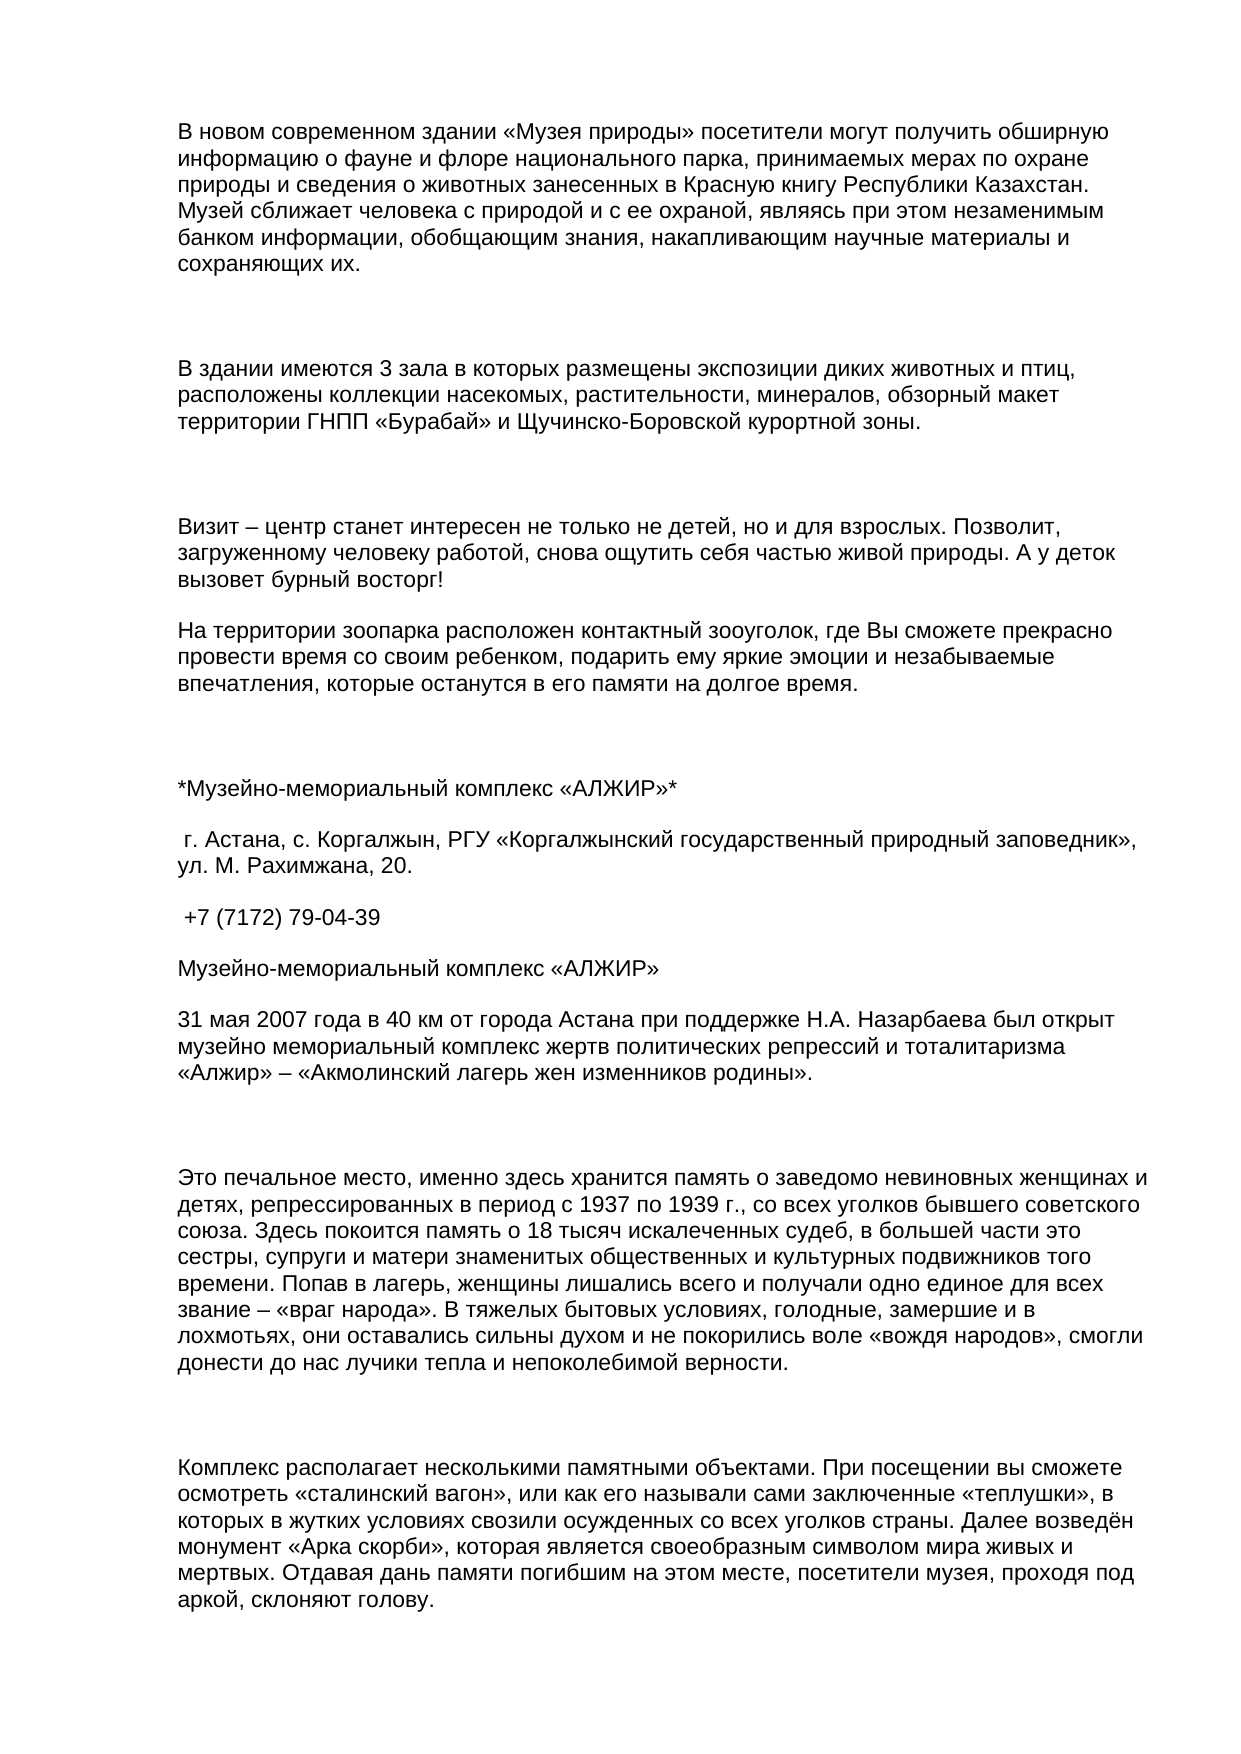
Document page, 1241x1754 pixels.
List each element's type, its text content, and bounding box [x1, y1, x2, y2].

text г. Астана, с. Коргалжын, РГУ «Коргалжынский государственный природный заповедник», ул. М. Рахимжана, 20. [177, 826, 1152, 879]
text Это печальное место, именно здесь хранится память о заведомо невиновных женщинах и детях, репрессированных в период с 1937 по 1939 г., со всех уголков бывшего советского союза. Здесь покоится память о 18 тысяч искалеченных судеб, в большей части это сестры, супруги и матери знаменитых общественных и культурных подвижников того времени. Попав в лагерь, женщины лишались всего и получали одно единое для всех звание – «враг народа». В тяжелых бытовых условиях, голодные, замершие и в лохмотьях, они оставались сильны духом и не покорились воле «вождя народов», смогли донести до нас лучики тепла и непоколебимой верности. [177, 1164, 1152, 1375]
text Музейно-мемориальный комплекс «АЛЖИР» [177, 955, 1152, 981]
text На территории зоопарка расположен контактный зооуголок, где Вы сможете прекрасно провести время со своим ребенком, подарить ему яркие эмоции и незабываемые впечатления, которые останутся в его памяти на долгое время. [177, 617, 1152, 696]
text В здании имеются 3 зала в которых размещены экспозиции диких животных и птиц, расположены коллекции насекомых, растительности, минералов, обзорный макет территории ГНПП «Бурабай» и Щучинско-Боровской курортной зоны. [177, 355, 1152, 434]
text +7 (7172) 79-04-39 [177, 904, 1152, 930]
text Визит – центр станет интересен не только не детей, но и для взрослых. Позволит, загруженному человеку работой, снова ощутить себя частью живой природы. А у деток вызовет бурный восторг! [177, 513, 1152, 592]
text 31 мая 2007 года в 40 км от города Астана при поддержке Н.А. Назарбаева был открыт музейно мемориальный комплекс жертв политических репрессий и тоталитаризма «Алжир» – «Акмолинский лагерь жен изменников родины». [177, 1006, 1152, 1086]
text В новом современном здании «Музея природы» посетители могут получить обширную информацию о фауне и флоре национального парка, принимаемых мерах по охране природы и сведения о животных занесенных в Красную книгу Республики Казахстан. Музей сближает человека с природой и с ее охраной, являясь при этом незаменимым банком информации, обобщающим знания, накапливающим научные материалы и сохраняющих их. [177, 118, 1152, 276]
text Комплекс располагает несколькими памятными объектами. При посещении вы сможете осмотреть «сталинский вагон», или как его называли сами заключенные «теплушки», в которых в жутких условиях свозили осужденных со всех уголков страны. Далее возведён монумент «Арка скорби», которая является своеобразным символом мира живых и мертвых. Отдавая дань памяти погибшим на этом месте, посетители музея, проходя под аркой, склоняют голову. [177, 1454, 1152, 1612]
text *Музейно-мемориальный комплекс «АЛЖИР»* [177, 775, 1152, 801]
